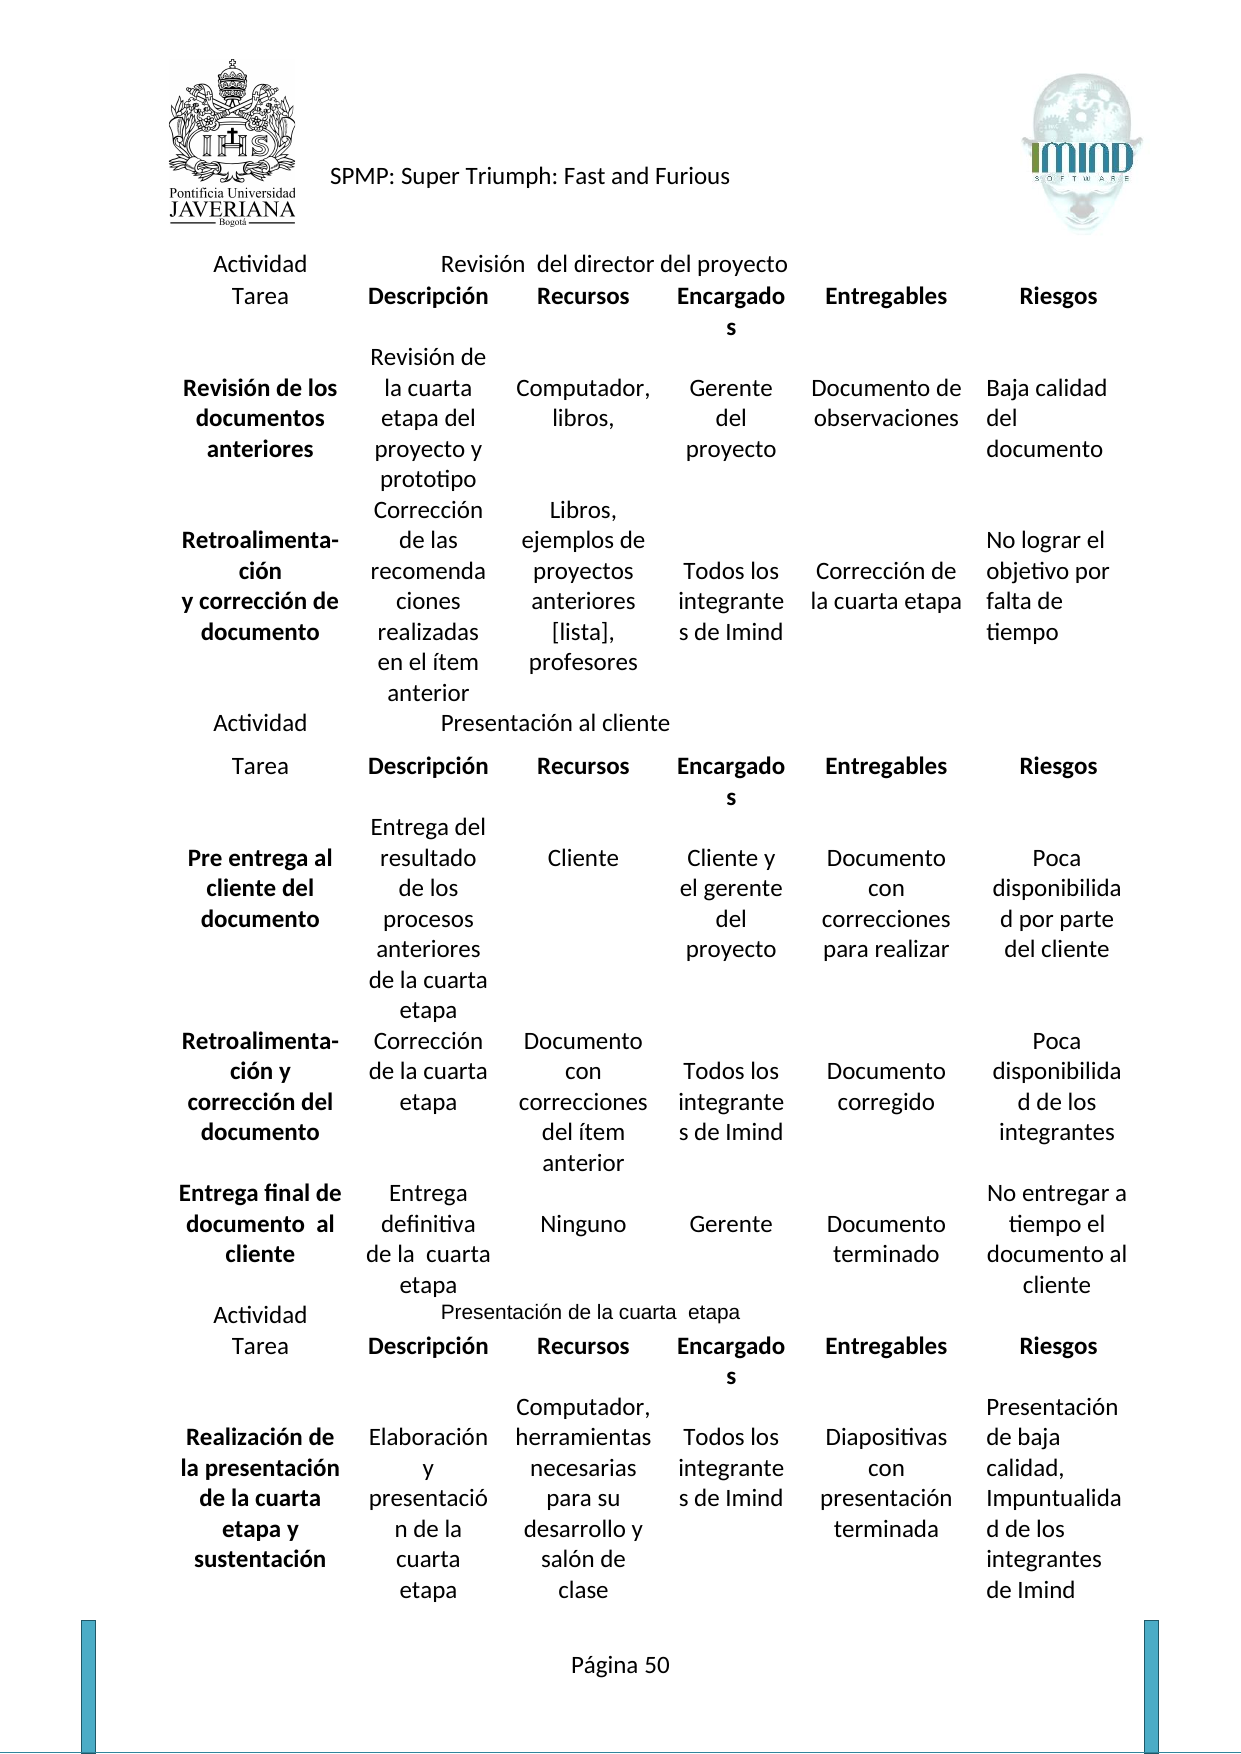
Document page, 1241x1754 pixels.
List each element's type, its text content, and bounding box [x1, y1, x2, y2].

table_cell Revisión de los documentos anteriores [166, 341, 354, 494]
table_cell Descripción [354, 750, 502, 811]
table_cell Actividad [166, 248, 354, 280]
table_cell Actividad [166, 1300, 354, 1330]
table_cell Recursos [502, 1330, 664, 1391]
table_cell Poca disponibilidad por parte del cliente [975, 811, 1139, 1025]
table_cell Cliente [502, 811, 664, 1025]
table_cell Riesgos [975, 1330, 1139, 1391]
table_cell Encargados [665, 280, 798, 341]
table_cell Baja calidad del documento [975, 341, 1139, 494]
table_cell Documento con correcciones para realizar [798, 811, 975, 1025]
table_cell Cliente y el gerente del proyecto [665, 811, 798, 1025]
table_cell Descripción [354, 280, 502, 341]
table_cell Realización de la presentación de la cuarta etapa y sustentación [166, 1391, 354, 1605]
table_cell Todos los integrantes de Imind [665, 1025, 798, 1177]
table_cell Documento de observaciones [798, 341, 975, 494]
picture [168, 59, 295, 227]
table_cell Entrega final de documento al cliente [166, 1178, 354, 1299]
table_cell Gerente [665, 1178, 798, 1299]
table_cell Entregables [798, 280, 975, 341]
table_cell Libros, ejemplos de proyectos anteriores [lista], profesores [502, 494, 664, 708]
table_cell Tarea [166, 280, 354, 341]
table_cell Revisión del director del proyecto [354, 248, 1139, 280]
table_cell No entregar a tiempo el documento al cliente [975, 1178, 1139, 1299]
table_cell Gerente del proyecto [665, 341, 798, 494]
table_cell No lograr el objetivo por falta de tiempo [975, 494, 1139, 708]
picture [1020, 73, 1153, 241]
table_cell Presentación al cliente [354, 708, 1139, 750]
table_cell Todos los integrantes de Imind [665, 494, 798, 708]
table_cell Presentación de la cuarta etapa [354, 1300, 1139, 1330]
table_cell Poca disponibilidad de los integrantes [975, 1025, 1139, 1177]
table_cell Pre entrega al cliente del documento [166, 811, 354, 1025]
table_cell Diapositivas con presentación terminada [798, 1391, 975, 1605]
table_cell Encargados [665, 750, 798, 811]
table_cell Retroalimenta-ción y corrección de documento [166, 494, 354, 708]
table_cell Riesgos [975, 280, 1139, 341]
table_cell Todos los integrantes de Imind [665, 1391, 798, 1605]
table_cell Corrección de la cuarta etapa [354, 1025, 502, 1177]
table_cell Corrección de las recomendaciones realizadas en el ítem anterior [354, 494, 502, 708]
table_cell Retroalimenta-ción y corrección del documento [166, 1025, 354, 1177]
table_cell Tarea [166, 1330, 354, 1391]
table_cell Descripción [354, 1330, 502, 1391]
table_cell Entrega definitiva de la cuarta etapa [354, 1178, 502, 1299]
table_cell Computador, herramientas necesarias para su desarrollo y salón de clase [502, 1391, 664, 1605]
table_cell Tarea [166, 750, 354, 811]
table_cell Documento corregido [798, 1025, 975, 1177]
table_cell Entregables [798, 750, 975, 811]
table_cell Recursos [502, 750, 664, 811]
table_cell Revisión de la cuarta etapa del proyecto y prototipo [354, 341, 502, 494]
table_cell Entrega del resultado de los procesos anteriores de la cuarta etapa [354, 811, 502, 1025]
table_cell Presentación de baja calidad, Impuntualidad de los integrantes de Imind [975, 1391, 1139, 1605]
table_cell Encargados [665, 1330, 798, 1391]
table_cell Actividad [166, 708, 354, 750]
table_cell Recursos [502, 280, 664, 341]
table_cell Corrección de la cuarta etapa [798, 494, 975, 708]
table_cell Documento con correcciones del ítem anterior [502, 1025, 664, 1177]
table_cell Entregables [798, 1330, 975, 1391]
table_cell Ninguno [502, 1178, 664, 1299]
table_cell Elaboración y presentación de la cuarta etapa [354, 1391, 502, 1605]
table_cell Documento terminado [798, 1178, 975, 1299]
table_cell Riesgos [975, 750, 1139, 811]
table_cell Computador, libros, [502, 341, 664, 494]
